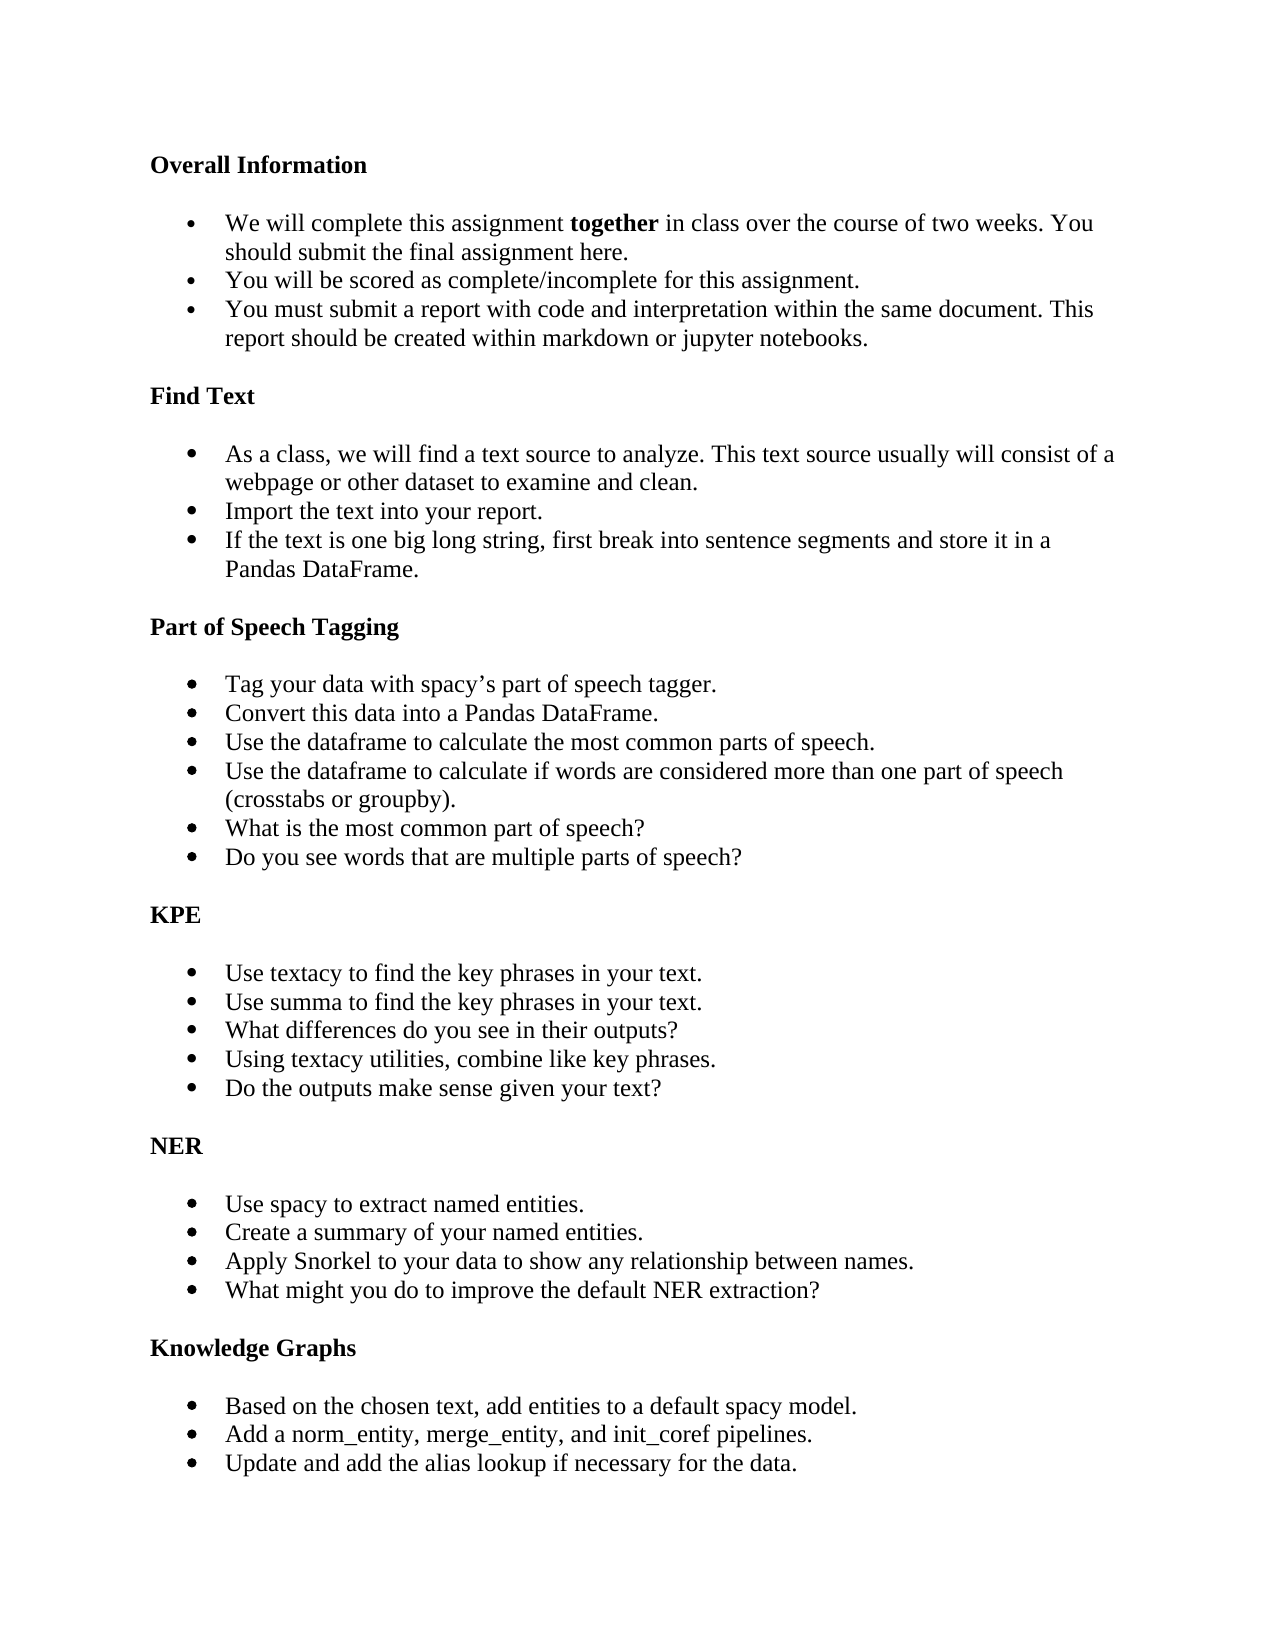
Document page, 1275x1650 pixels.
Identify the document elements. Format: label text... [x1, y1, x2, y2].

text Part of Speech Tagging [150, 612, 1125, 640]
list Add a norm_entity, merge_entity, and init_coref pipelines. [187, 1419, 1125, 1448]
list What might you do to improve the default NER extraction? [187, 1275, 1125, 1304]
list Do the outputs make sense given your text? [187, 1073, 1125, 1102]
list Convert this data into a Pandas DataFrame. [187, 698, 1125, 727]
list Use spacy to extract named entities. [187, 1189, 1125, 1217]
list Apply Snorkel to your data to show any relationship between names. [187, 1246, 1125, 1275]
list Tag your data with spacy’s part of speech tagger. [187, 669, 1125, 698]
list Create a summary of your named entities. [187, 1217, 1125, 1246]
list What differences do you see in their outputs? [187, 1015, 1125, 1044]
list You will be scored as complete/incomplete for this assignment. [187, 265, 1125, 294]
list What is the most common part of speech? [187, 813, 1125, 842]
list Use textacy to find the key phrases in your text. [187, 958, 1125, 987]
list Using textacy utilities, combine like key phrases. [187, 1044, 1125, 1073]
list If the text is one big long string, first break into sentence segments and store it in a Pandas DataFrame. [187, 525, 1125, 582]
list Update and add the alias lookup if necessary for the data. [187, 1448, 1125, 1477]
list As a class, we will find a text source to analyze. This text source usually will consist of a webpage or other dataset to examine and clean. [187, 439, 1125, 496]
text KPE [150, 900, 1125, 929]
list Import the text into your report. [187, 496, 1125, 525]
list Use summa to find the key phrases in your text. [187, 987, 1125, 1015]
list You must submit a report with code and interpretation within the same document. This report should be created within markdown or jupyter notebooks. [187, 294, 1125, 352]
list Use the dataframe to calculate if words are considered more than one part of speech (crosstabs or groupby). [187, 756, 1125, 813]
text Knowledge Graphs [150, 1333, 1125, 1362]
text Find Text [150, 381, 1125, 409]
list We will complete this assignment together in class over the course of two weeks. You should submit the final assignment here. [187, 208, 1125, 265]
text Overall Information [150, 150, 1125, 179]
text NER [150, 1131, 1125, 1159]
list Do you see words that are multiple parts of speech? [187, 842, 1125, 871]
list Based on the chosen text, add entities to a default spacy model. [187, 1391, 1125, 1419]
list Use the dataframe to calculate the most common parts of speech. [187, 727, 1125, 756]
